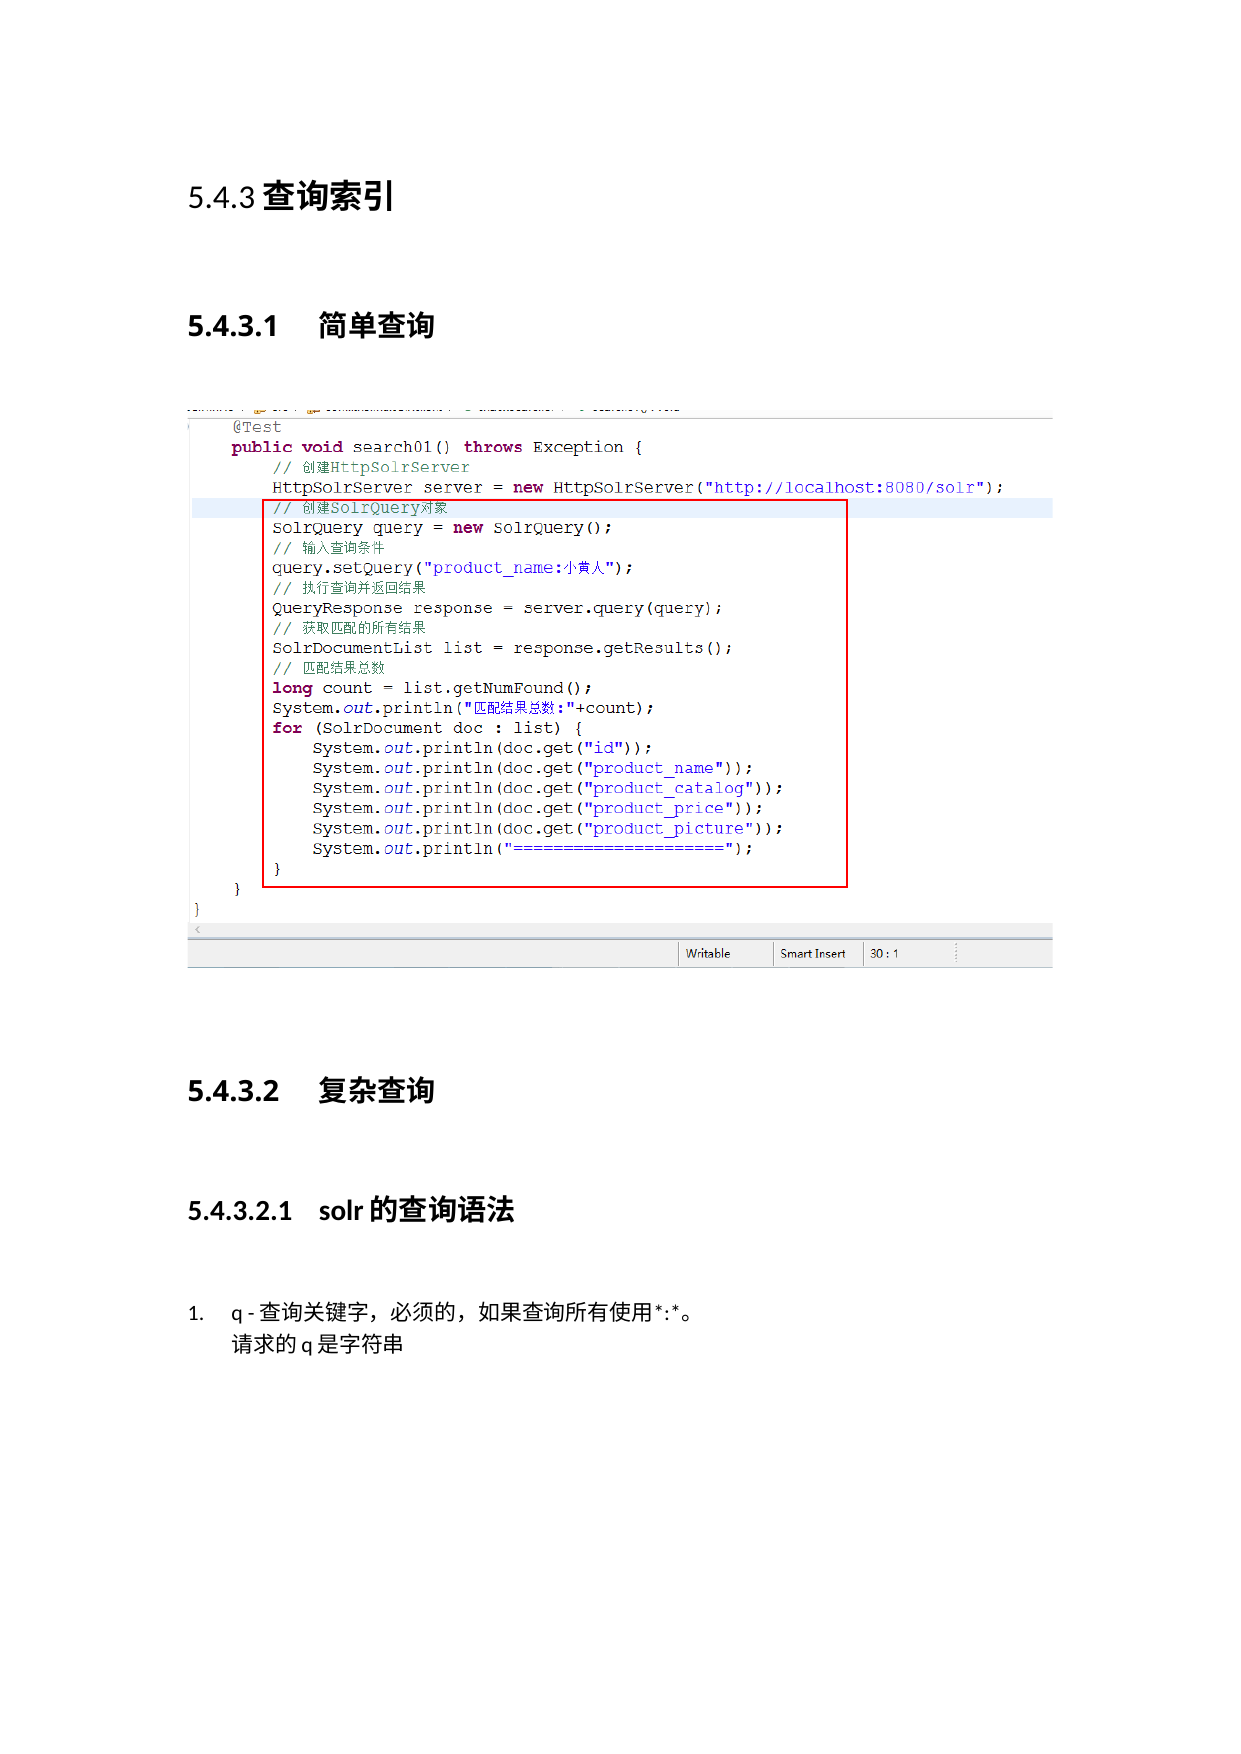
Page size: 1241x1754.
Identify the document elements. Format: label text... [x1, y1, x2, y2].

subtitle 复杂查询 [187, 1057, 1053, 1122]
picture [187, 410, 1053, 968]
list q - 查询关键字，必须的，如果查询所有使用*:*。 [187, 1294, 1053, 1327]
subtitle solr的查询语法 [187, 1176, 1053, 1241]
subtitle 简单查询 [187, 291, 1053, 356]
subtitle 查询索引 [187, 162, 1053, 227]
list 请求的q是字符串 [231, 1327, 1053, 1359]
